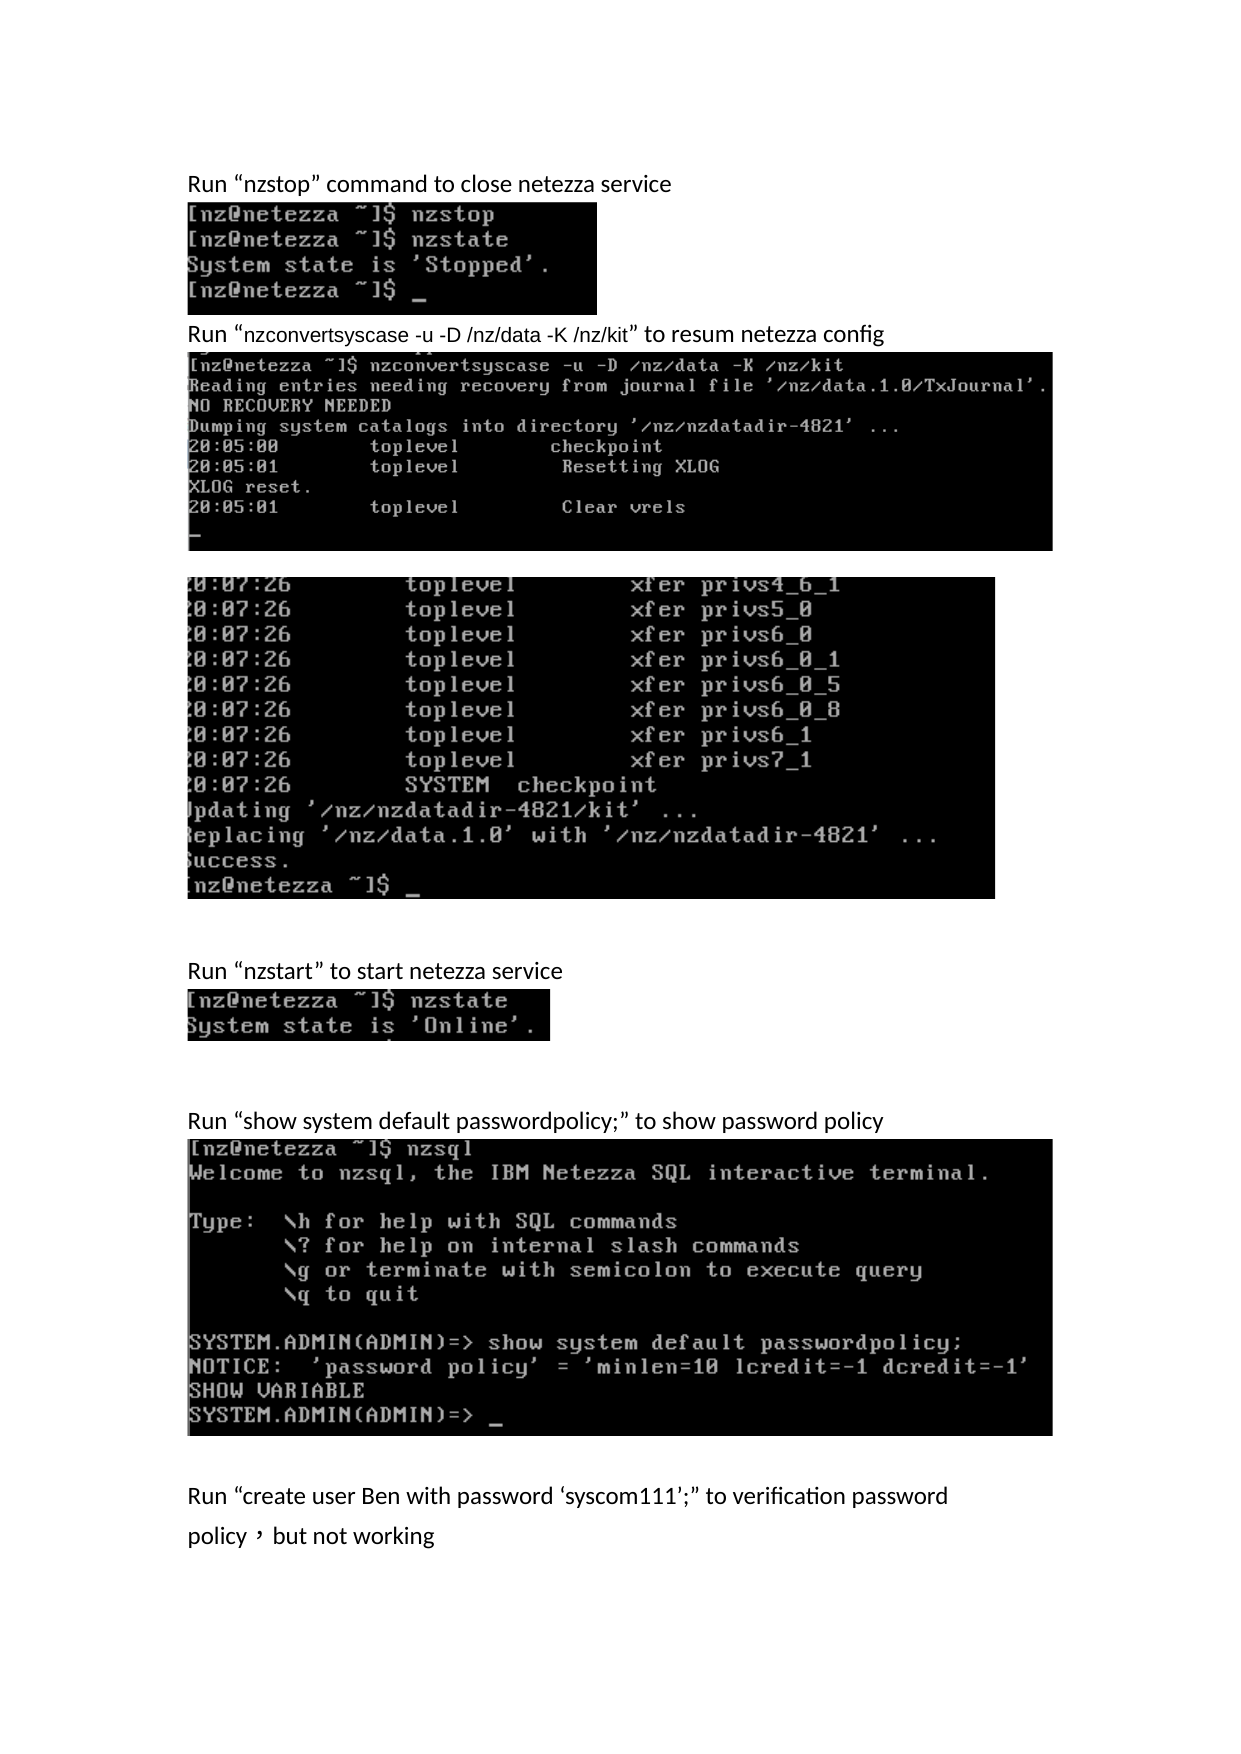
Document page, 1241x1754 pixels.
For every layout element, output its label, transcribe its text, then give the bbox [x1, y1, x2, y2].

picture [187, 352, 1053, 551]
text Run “create user Ben with password ‘syscom111’;” to verification password policy，but not working [187, 1477, 1053, 1552]
text Run “show system default passwordpolicy;” to show password policy [187, 1102, 1053, 1139]
picture [187, 202, 597, 315]
text Run “nzconvertsyscase -u -D /nz/data -K /nz/kit” to resum netezza config [187, 314, 1053, 352]
picture [187, 1139, 1053, 1436]
text Run “nzstart” to start netezza service [187, 952, 1053, 989]
picture [187, 577, 996, 899]
text Run “nzstop” command to close netezza service [187, 164, 1053, 202]
picture [187, 989, 550, 1041]
